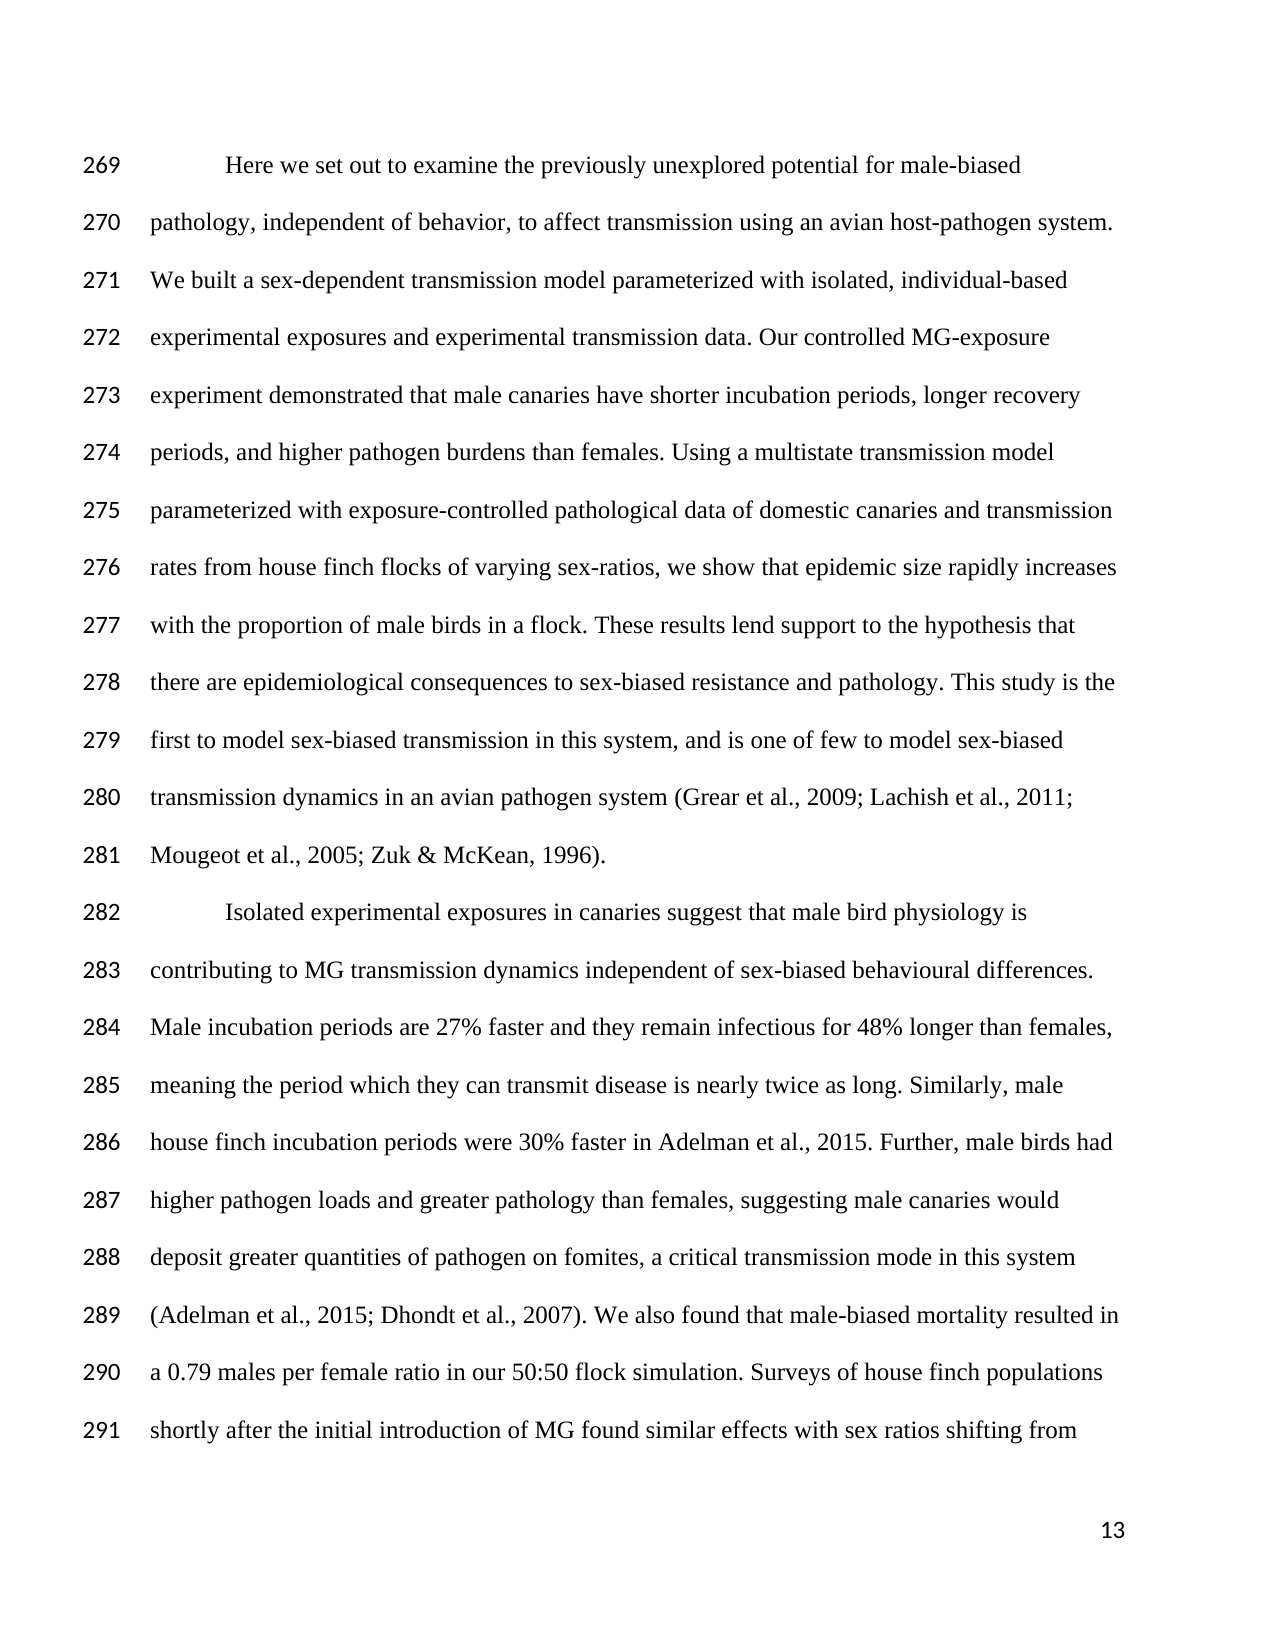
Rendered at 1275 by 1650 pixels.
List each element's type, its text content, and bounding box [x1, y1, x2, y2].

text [150, 897, 1125, 1444]
text Here we set out to examine the previously unexplored potential for male-biased pathology, independent of behavior, to affect transmission using an avian host-pathogen system. We built a sex-dependent transmission model parameterized with isolated, individual-based experimental exposures and experimental transmission data. Our controlled MG-exposure experiment demonstrated that male canaries have shorter incubation periods, longer recovery periods, and higher pathogen burdens than females. Using a multistate transmission model parameterized with exposure-controlled pathological data of domestic canaries and transmission rates from house finch flocks of varying sex-ratios, we show that epidemic size rapidly increases with the proportion of male birds in a flock. These results lend support to the hypothesis that there are epidemiological consequences to sex-biased resistance and pathology. This study is the first to model sex-biased transmission in this system, and is one of few to model sex-biased transmission dynamics in an avian pathogen system (Grear et al., 2009; Lachish et al., 2011; Mougeot et al., 2005; Zuk & McKean, 1996). [150, 150, 1125, 869]
